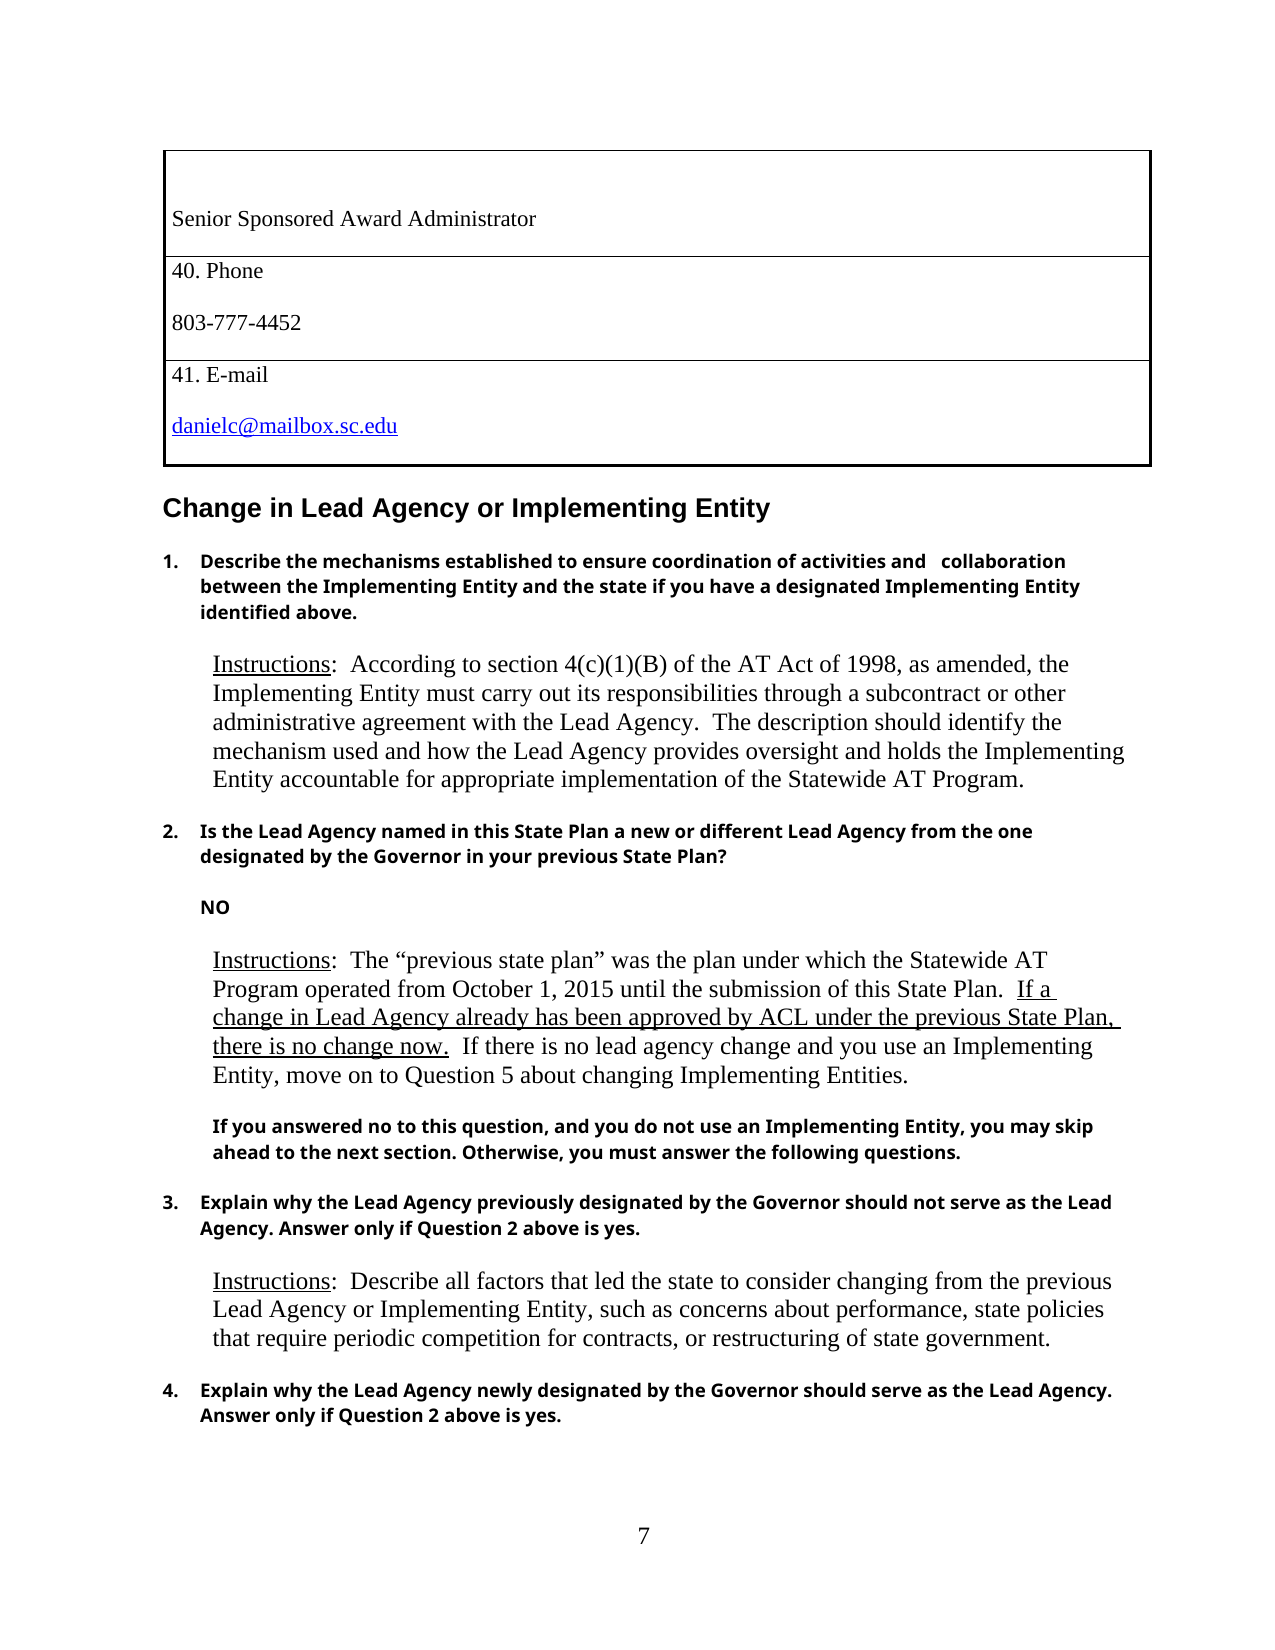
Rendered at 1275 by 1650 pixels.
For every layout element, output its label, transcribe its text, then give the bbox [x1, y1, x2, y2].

list Is the Lead Agency named in this State Plan a new or different Lead Agency from the one designated by the Governor in your previous State Plan? [162, 818, 1125, 869]
text Instructions: The “previous state plan” was the plan under which the Statewide AT Program operated from October 1, 2015 until the submission of this State Plan. If a change in Lead Agency already has been approved by ACL under the previous State Plan, there is no change now. If there is no lead agency change and you use an Implementing Entity, move on to Question 5 about changing Implementing Entities. [212, 945, 1125, 1089]
subtitle Change in Lead Agency or Implementing Entity [162, 492, 1125, 523]
text Instructions: Describe all factors that led the state to consider changing from the previous Lead Agency or Implementing Entity, such as concerns about performance, state policies that require periodic competition for contracts, or restructuring of state government. [212, 1266, 1125, 1352]
list Explain why the Lead Agency newly designated by the Governor should serve as the Lead Agency. Answer only if Question 2 above is yes. [162, 1377, 1125, 1428]
text If you answered no to this question, and you do not use an Implementing Entity, you may skip ahead to the next section. Otherwise, you must answer the following questions. [212, 1114, 1125, 1165]
list Explain why the Lead Agency previously designated by the Governor should not serve as the Lead Agency. Answer only if Question 2 above is yes. [162, 1190, 1125, 1241]
table_cell 41. E-mail danielc@mailbox.sc.edu [166, 361, 1149, 464]
table_cell 40. Phone 803-777-4452 [166, 257, 1149, 360]
list NO [200, 894, 1125, 920]
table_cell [166, 151, 1149, 256]
list Describe the mechanisms established to ensure coordination of activities and collaboration between the Implementing Entity and the state if you have a designated Implementing Entity identified above. [162, 548, 1125, 624]
text Instructions: According to section 4(c)(1)(B) of the AT Act of 1998, as amended, the Implementing Entity must carry out its responsibilities through a subcontract or other administrative agreement with the Lead Agency. The description should identify the mechanism used and how the Lead Agency provides oversight and holds the Implementing Entity accountable for appropriate implementation of the Statewide AT Program. [212, 649, 1125, 793]
